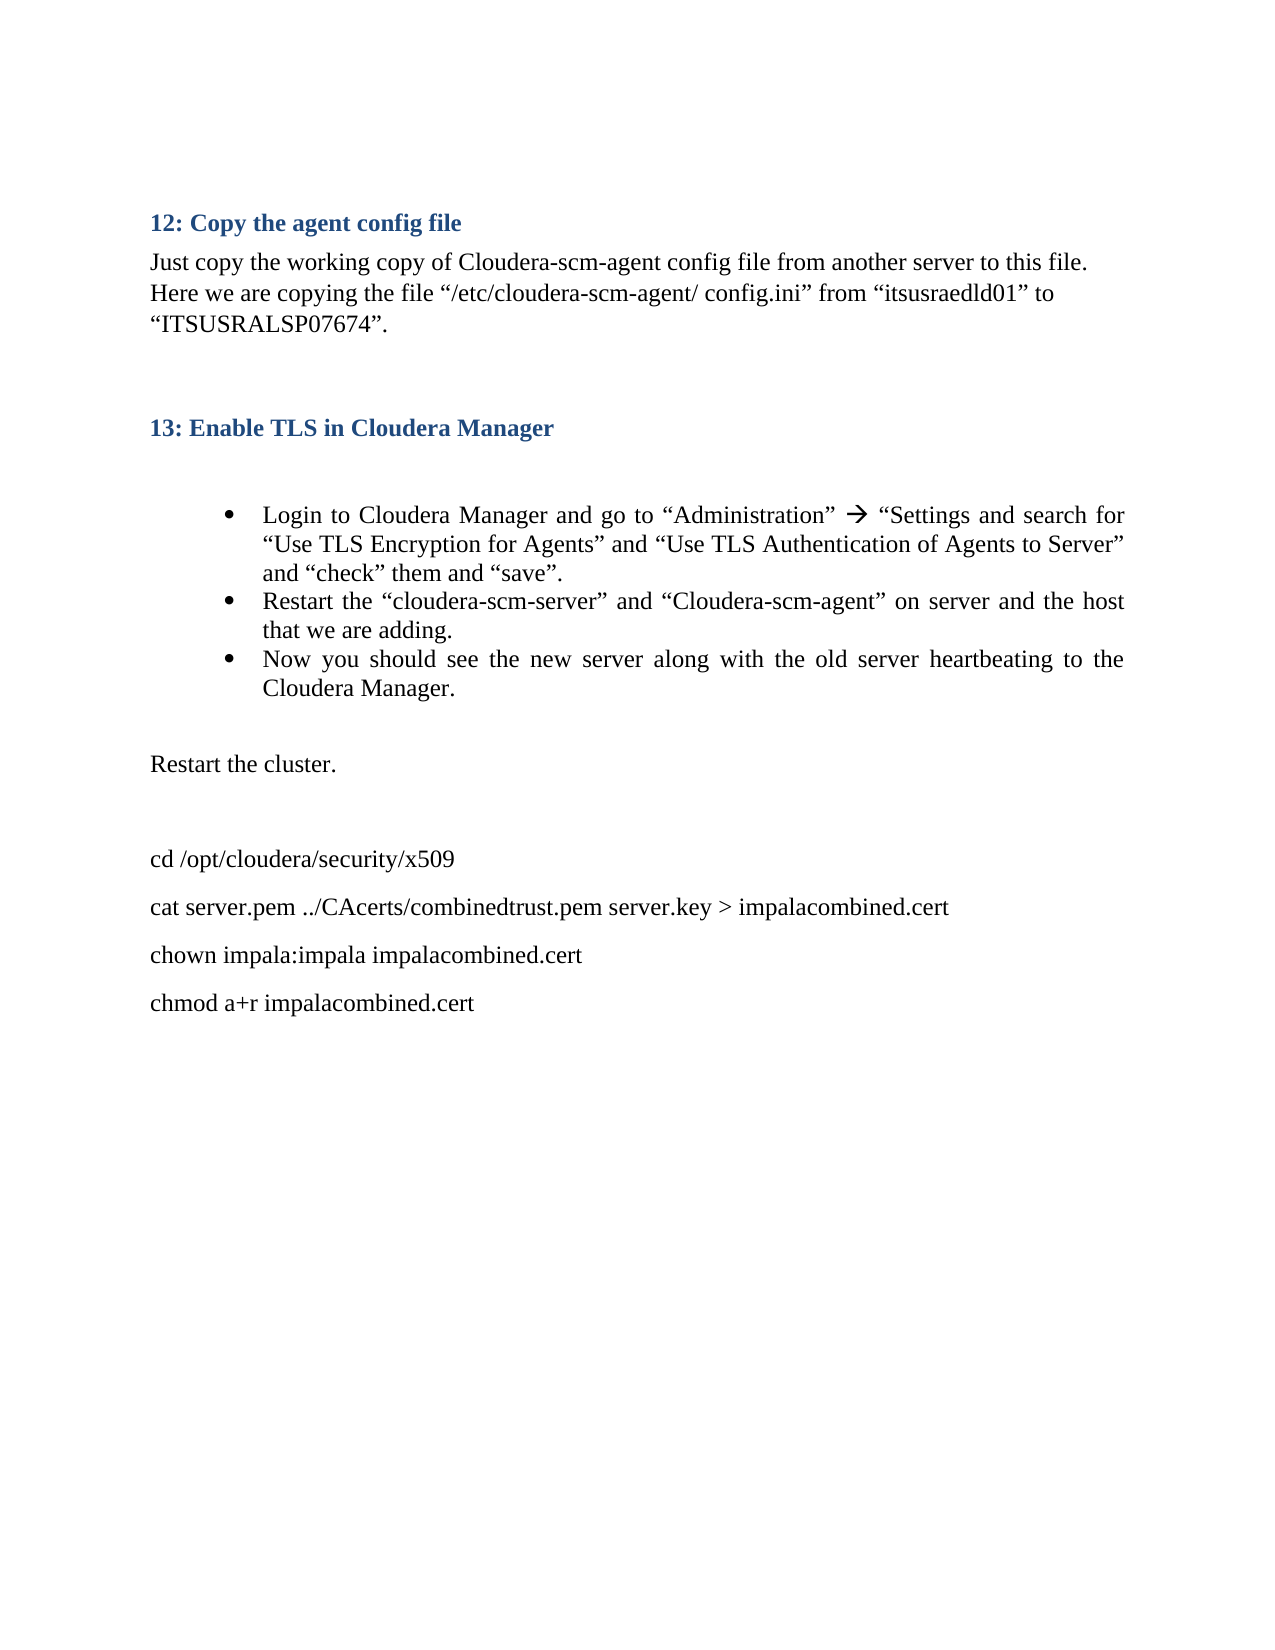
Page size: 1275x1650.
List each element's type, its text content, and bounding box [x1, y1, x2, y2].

subtitle 12: Copy the agent config file [150, 208, 1125, 237]
text chmod a+r impalacombined.cert [150, 988, 1125, 1016]
list Now you should see the new server along with the old server heartbeating to the Cloudera Manager. [225, 644, 1125, 701]
text cd /opt/cloudera/security/x509 [150, 844, 1125, 873]
text cat server.pem ../CAcerts/combinedtrust.pem server.key > impalacombined.cert [150, 892, 1125, 921]
list Restart the “cloudera-scm-server” and “Cloudera-scm-agent” on server and the host that we are adding. [225, 586, 1125, 644]
subtitle 13: Enable TLS in Cloudera Manager [149, 413, 1125, 442]
text Just copy the working copy of Cloudera-scm-agent config file from another server to this file. Here we are copying the file “/etc/cloudera-scm-agent/ config.ini” from “itsusraedld01” to “ITSUSRALSP07674”. [150, 247, 1125, 338]
text chown impala:impala impalacombined.cert [150, 940, 1125, 969]
list Login to Cloudera Manager and go to “Administration” “Settings and search for “Use TLS Encryption for Agents” and “Use TLS Authentication of Agents to Server” and “check” them and “save”. [225, 500, 1125, 586]
text Restart the cluster. [150, 749, 1125, 778]
